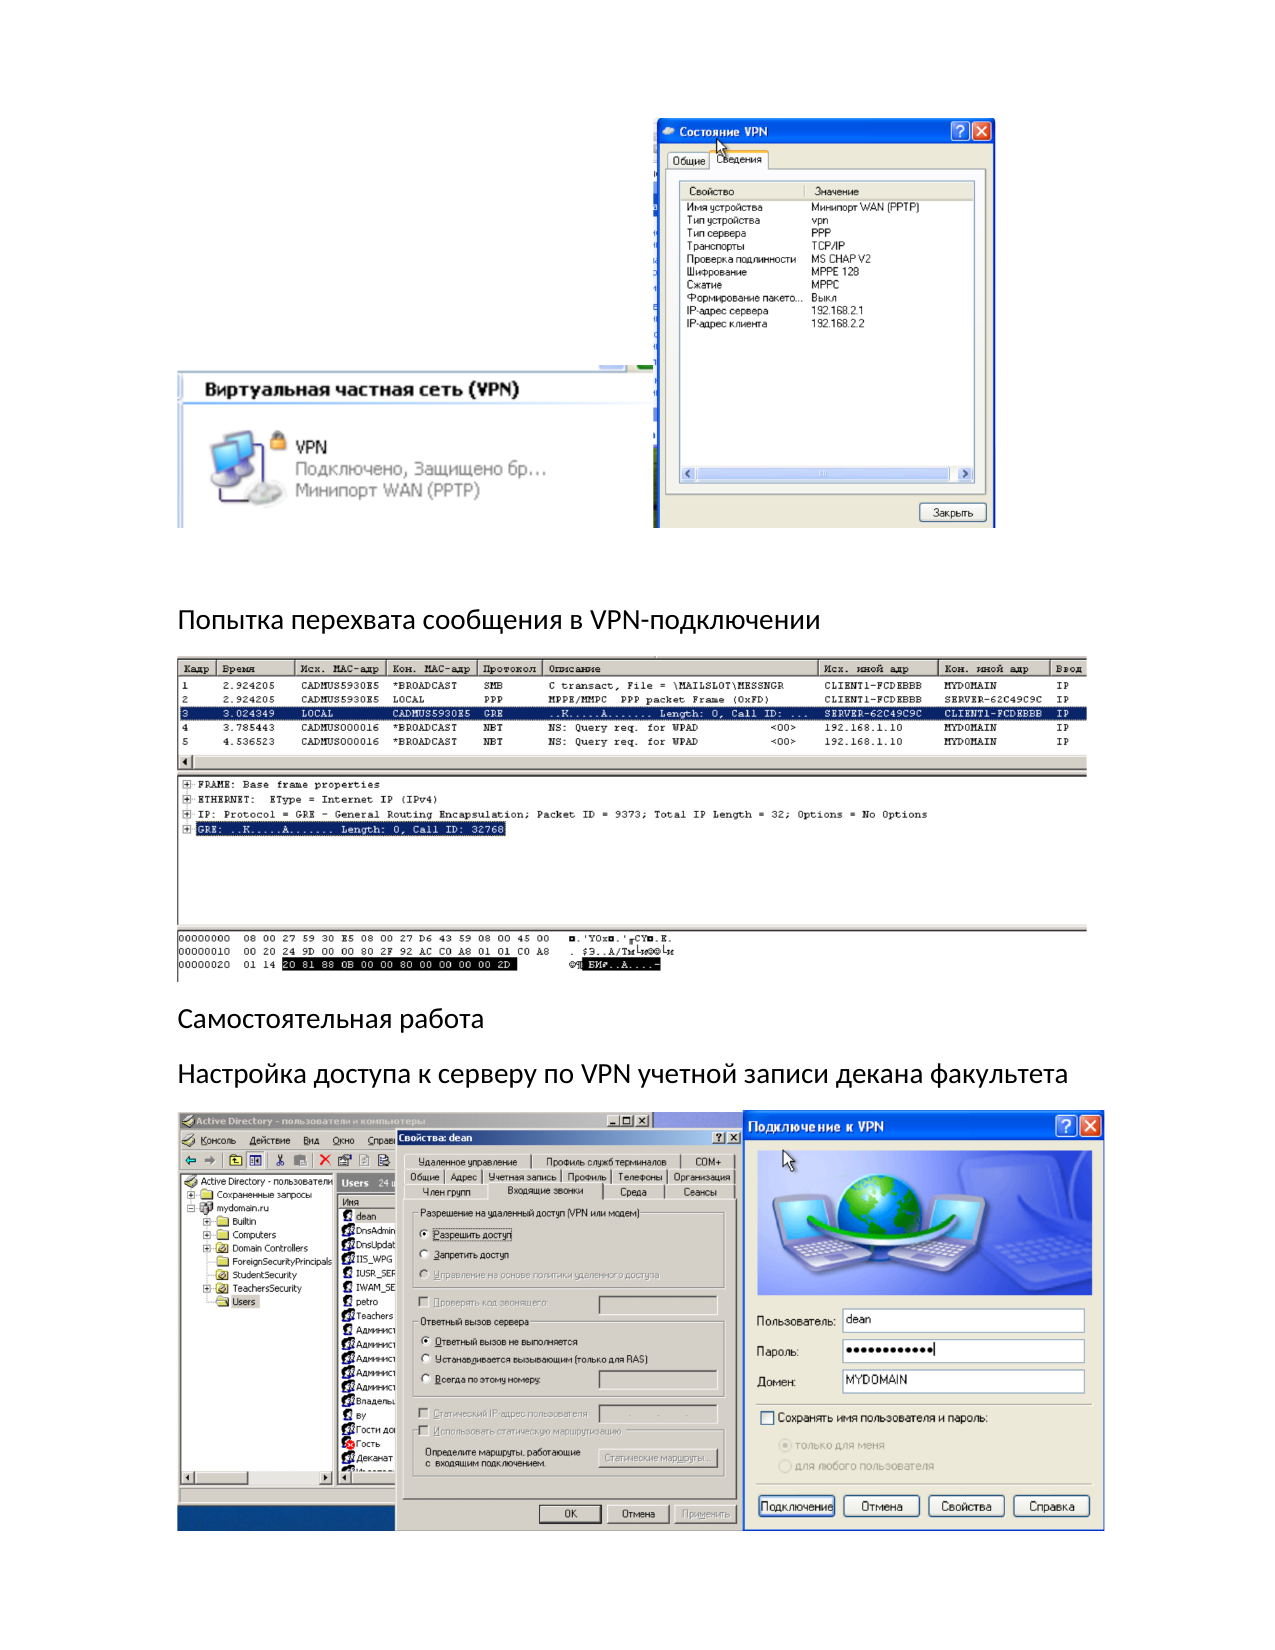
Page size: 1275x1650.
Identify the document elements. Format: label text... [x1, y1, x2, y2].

picture [177, 656, 1087, 982]
text Самостоятельная работа [177, 1000, 1186, 1036]
text Попытка перехвата сообщения в VPN-подключении [177, 601, 1186, 637]
text Настройка доступа к серверу по VPN учетной записи декана факультета [177, 1055, 1186, 1091]
picture [177, 118, 996, 528]
picture [177, 1110, 1105, 1531]
